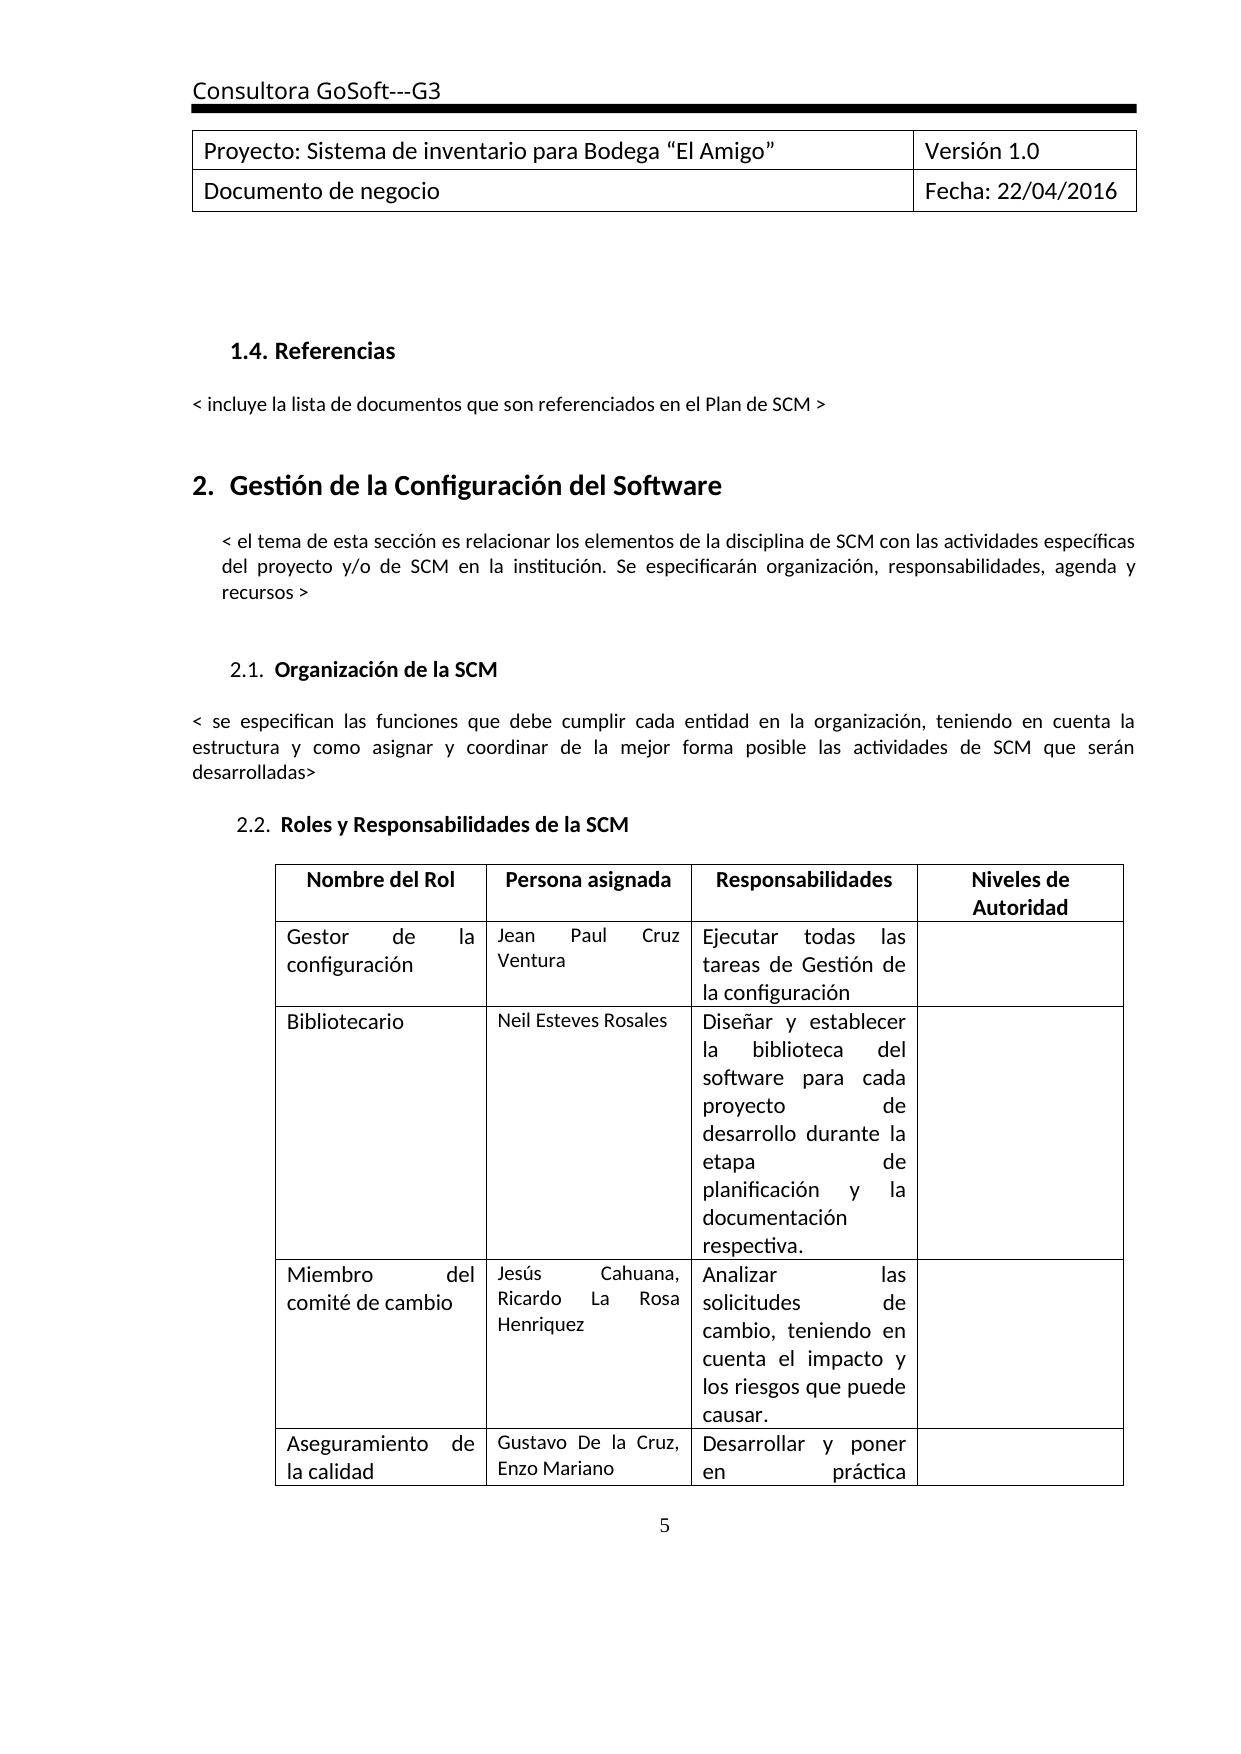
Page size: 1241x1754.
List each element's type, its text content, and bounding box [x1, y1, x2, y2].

subtitle Gestión de la Configuración del Software [192, 467, 1137, 503]
table_cell [918, 1429, 1123, 1485]
table_cell Gustavo De la Cruz, Enzo Mariano [487, 1429, 691, 1485]
list Roles y Responsabilidades de la SCM [236, 810, 1137, 838]
table_cell [918, 1260, 1123, 1428]
text < el tema de esta sección es relacionar los elementos de la disciplina de SCM con las actividades específicas del proyecto y/o de SCM en la institución. Se especificarán organización, responsabilidades, agenda y recursos > [222, 528, 1137, 604]
table_cell Gestor de la configuración [276, 922, 486, 1006]
table_cell Aseguramiento de la calidad [276, 1429, 486, 1485]
table_header Persona asignada [487, 865, 691, 921]
table_cell Ejecutar todas las tareas de Gestión de la configuración [692, 922, 917, 1006]
table_header Nombre del Rol [276, 865, 486, 921]
table_cell Miembro del comité de cambio [276, 1260, 486, 1428]
table_cell Jesús Cahuana, Ricardo La Rosa Henriquez [487, 1260, 691, 1428]
table_cell Diseñar y establecer la biblioteca del software para cada proyecto de desarrollo durante la etapa de planificación y la documentación respectiva. [692, 1007, 917, 1259]
text < incluye la lista de documentos que son referenciados en el Plan de SCM > [192, 391, 1137, 417]
table_cell Jean Paul Cruz Ventura [487, 922, 691, 1006]
table_cell [918, 1007, 1123, 1259]
text < se especifican las funciones que debe cumplir cada entidad en la organización, teniendo en cuenta la estructura y como asignar y coordinar de la mejor forma posible las actividades de SCM que serán desarrolladas> [192, 709, 1137, 785]
table_header Responsabilidades [692, 865, 917, 921]
table_header Niveles de Autoridad [918, 865, 1123, 921]
subtitle Referencias [229, 335, 1137, 366]
table_cell Analizar las solicitudes de cambio, teniendo en cuenta el impacto y los riesgos que puede causar. [692, 1260, 917, 1428]
table_cell Neil Esteves Rosales [487, 1007, 691, 1259]
table_cell Bibliotecario [276, 1007, 486, 1259]
list Organización de la SCM [229, 655, 1137, 683]
table_cell [918, 922, 1123, 1006]
